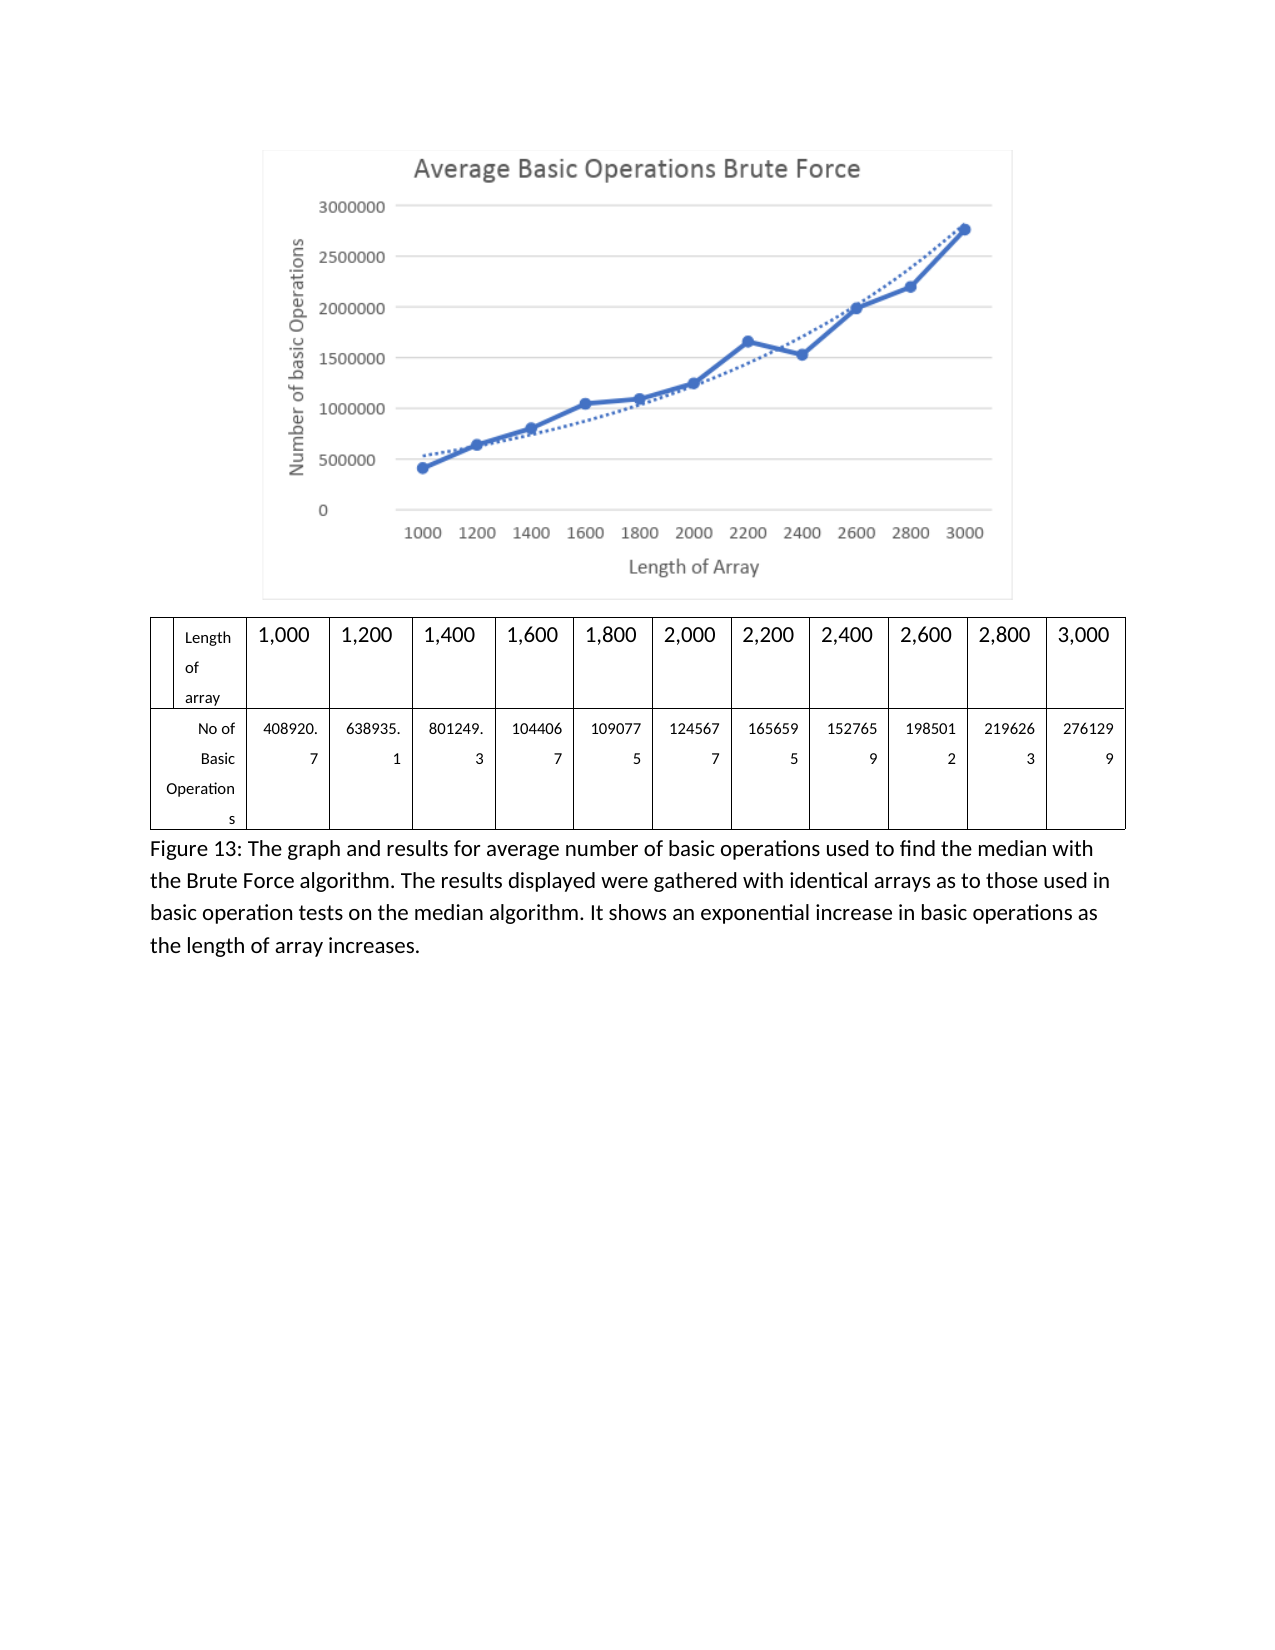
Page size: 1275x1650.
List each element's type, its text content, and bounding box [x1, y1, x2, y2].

table_header Length of array [174, 618, 246, 708]
table_header 2,400 [810, 618, 888, 708]
table_header 2,800 [968, 618, 1046, 708]
table_header 2,600 [889, 618, 967, 708]
picture [262, 150, 1013, 600]
table_cell No of Basic Operations [151, 709, 246, 829]
table_header 2,200 [732, 618, 809, 708]
table_header 1,000 [247, 618, 329, 708]
table_cell 2196263 [968, 709, 1046, 829]
table_header 1,400 [413, 618, 495, 708]
table_header 1,200 [330, 618, 412, 708]
table_header 2,000 [653, 618, 731, 708]
table_cell 1985012 [889, 709, 967, 829]
table_cell 408920.7 [247, 709, 329, 829]
table_cell 1527659 [810, 709, 888, 829]
table_header [151, 618, 173, 708]
table_header 3,000 [1047, 618, 1125, 708]
table_cell 1656595 [732, 709, 809, 829]
table_cell 1044067 [496, 709, 573, 829]
text Figure 13: The graph and results for average number of basic operations used to find the median with the Brute Force algorithm. The results displayed were gathered with identical arrays as to those used in basic operation tests on the median algorithm. It shows an exponential increase in basic operations as the length of array increases. [150, 830, 1125, 959]
table_header 1,600 [496, 618, 573, 708]
table_cell 638935.1 [330, 709, 412, 829]
table_cell 801249.3 [413, 709, 495, 829]
table_cell 2761299 [1047, 708, 1125, 829]
table_cell 1090775 [574, 709, 652, 829]
table_header 1,800 [574, 618, 652, 708]
table_cell 1245677 [653, 709, 731, 829]
